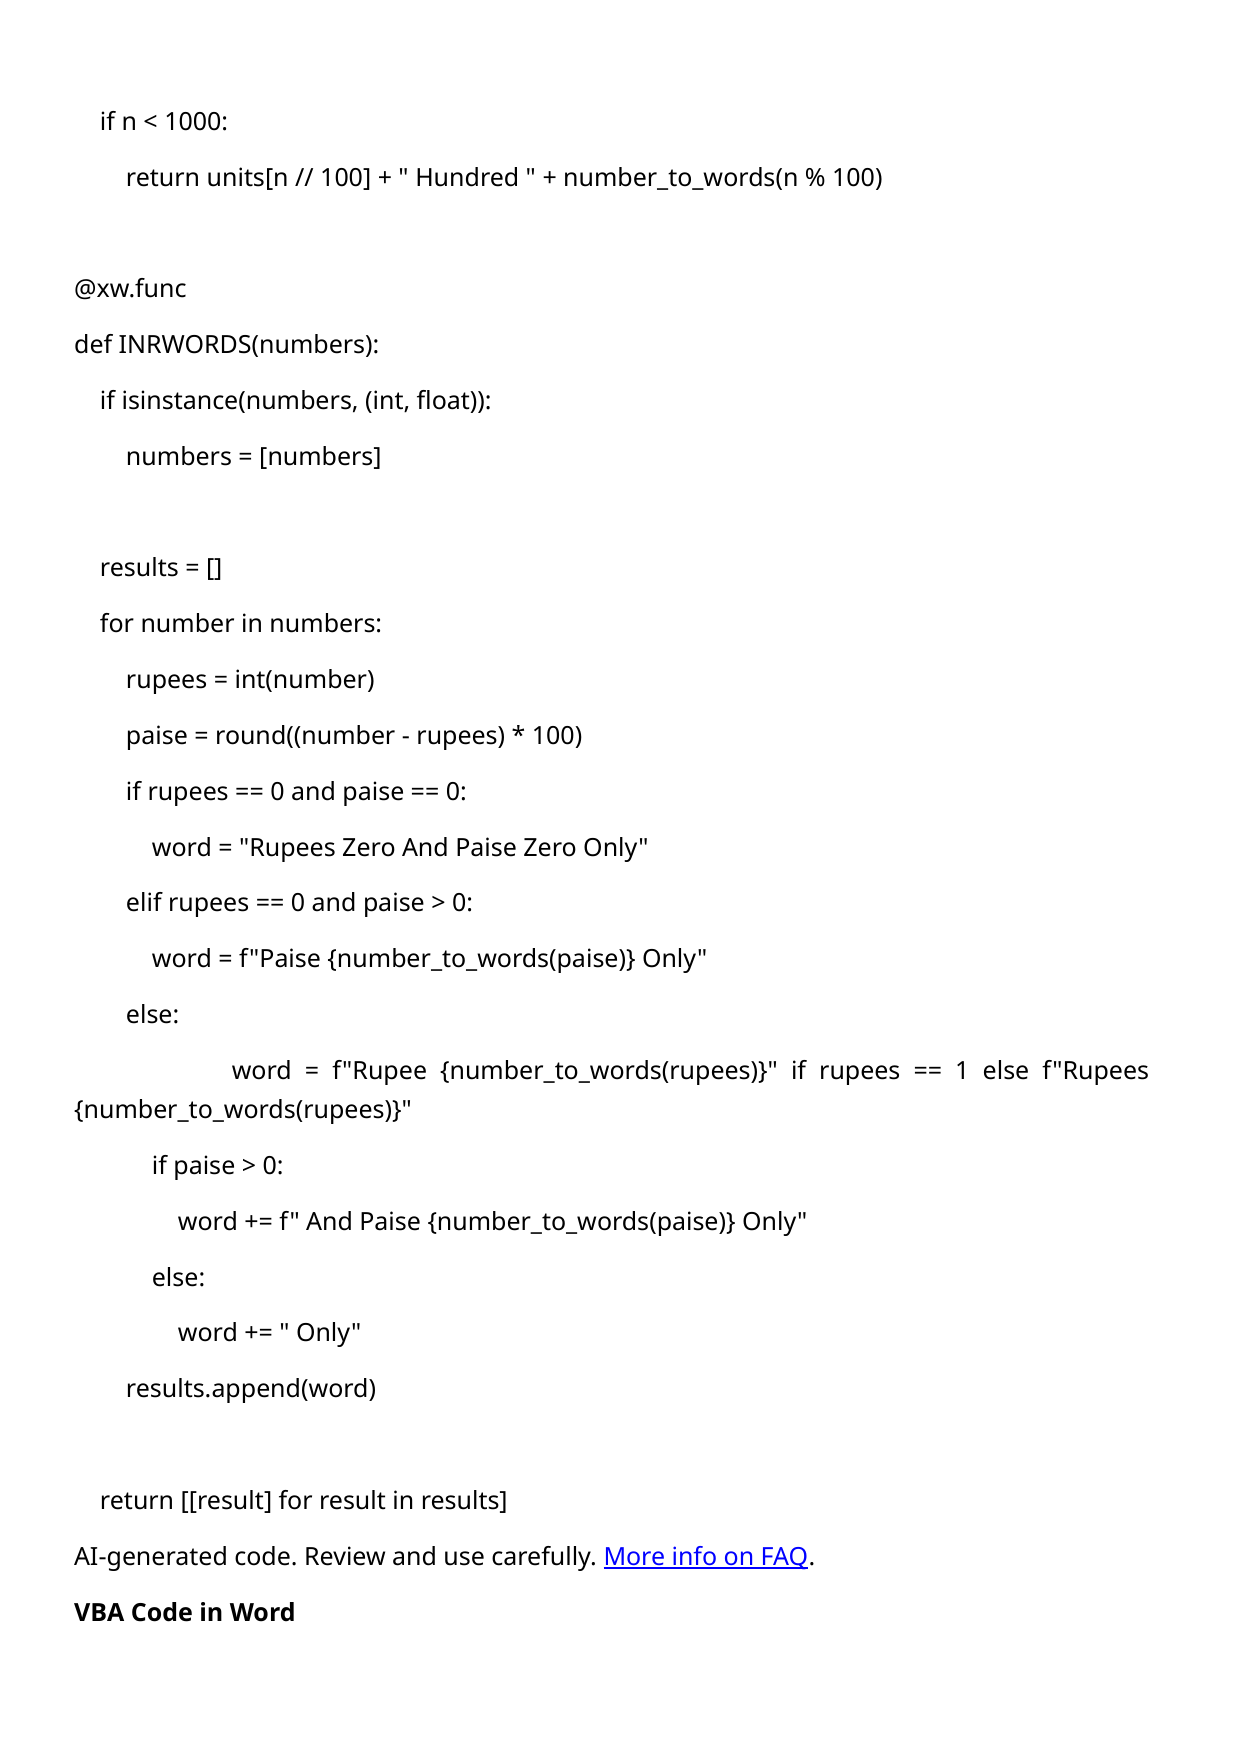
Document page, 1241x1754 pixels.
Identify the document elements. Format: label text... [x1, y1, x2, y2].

text if rupees == 0 and paise == 0: [74, 773, 1152, 807]
text if n < 1000: [74, 103, 1152, 137]
text return units[n // 100] + " Hundred " + number_to_words(n % 100) [74, 159, 1152, 193]
text results.append(word) [74, 1371, 1152, 1405]
text return [[result] for result in results] [74, 1483, 1152, 1517]
text VBA Code in Word [74, 1594, 1152, 1628]
text word = f"Rupee {number_to_words(rupees)}" if rupees == 1 else f"Rupees {number_to_words(rupees)}" [74, 1053, 1152, 1126]
text paise = round((number - rupees) * 100) [74, 718, 1152, 752]
text for number in numbers: [74, 606, 1152, 640]
text def INRWORDS(numbers): [74, 327, 1152, 361]
text else: [74, 997, 1152, 1031]
text if paise > 0: [74, 1148, 1152, 1182]
text @xw.func [74, 271, 1152, 305]
text numbers = [numbers] [74, 438, 1152, 472]
text elif rupees == 0 and paise > 0: [74, 885, 1152, 919]
text word = "Rupees Zero And Paise Zero Only" [74, 829, 1152, 863]
text word = f"Paise {number_to_words(paise)} Only" [74, 941, 1152, 975]
text word += f" And Paise {number_to_words(paise)} Only" [74, 1203, 1152, 1237]
text results = [] [74, 550, 1152, 584]
text else: [74, 1259, 1152, 1293]
text word += " Only" [74, 1315, 1152, 1349]
text AI-generated code. Review and use carefully. More info on FAQ. [74, 1538, 1152, 1572]
text rupees = int(number) [74, 662, 1152, 696]
text if isinstance(numbers, (int, float)): [74, 383, 1152, 417]
